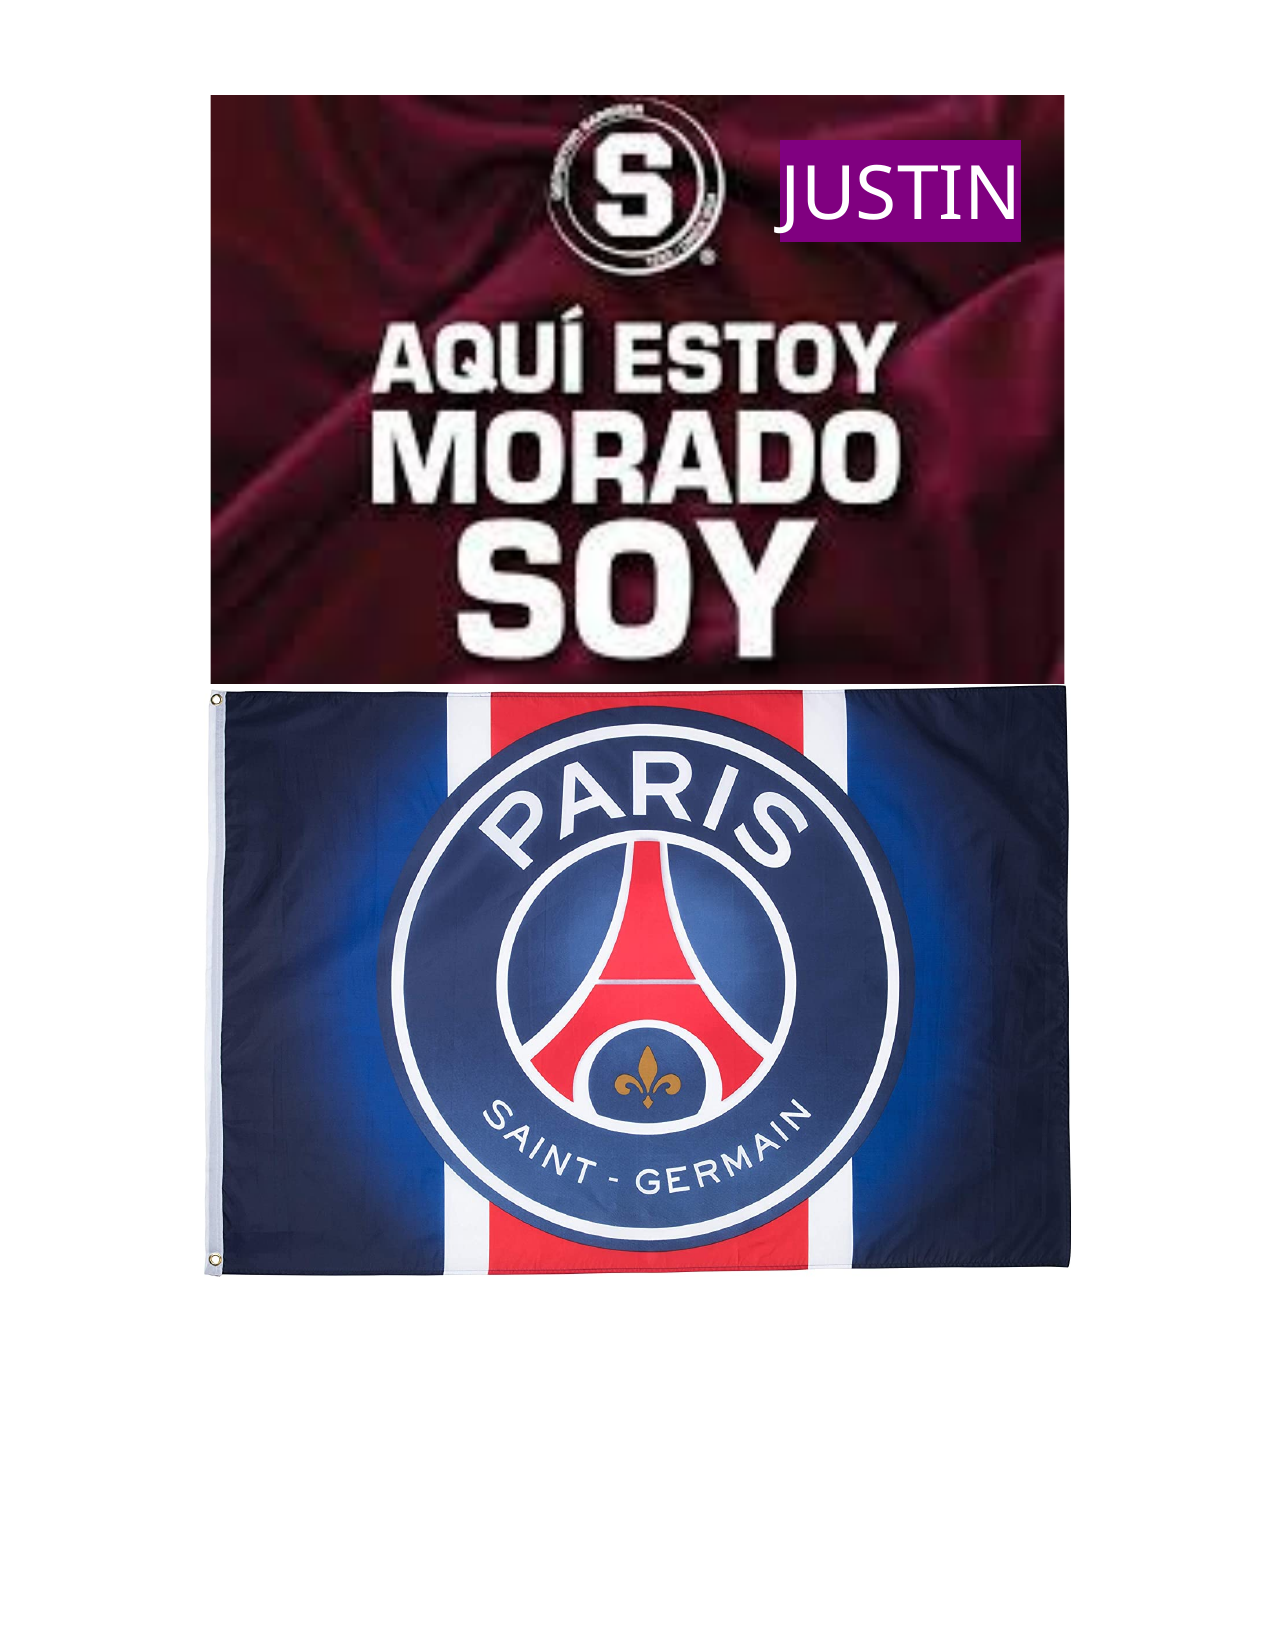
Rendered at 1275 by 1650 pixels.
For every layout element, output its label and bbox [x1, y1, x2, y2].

picture [203, 95, 1072, 1277]
